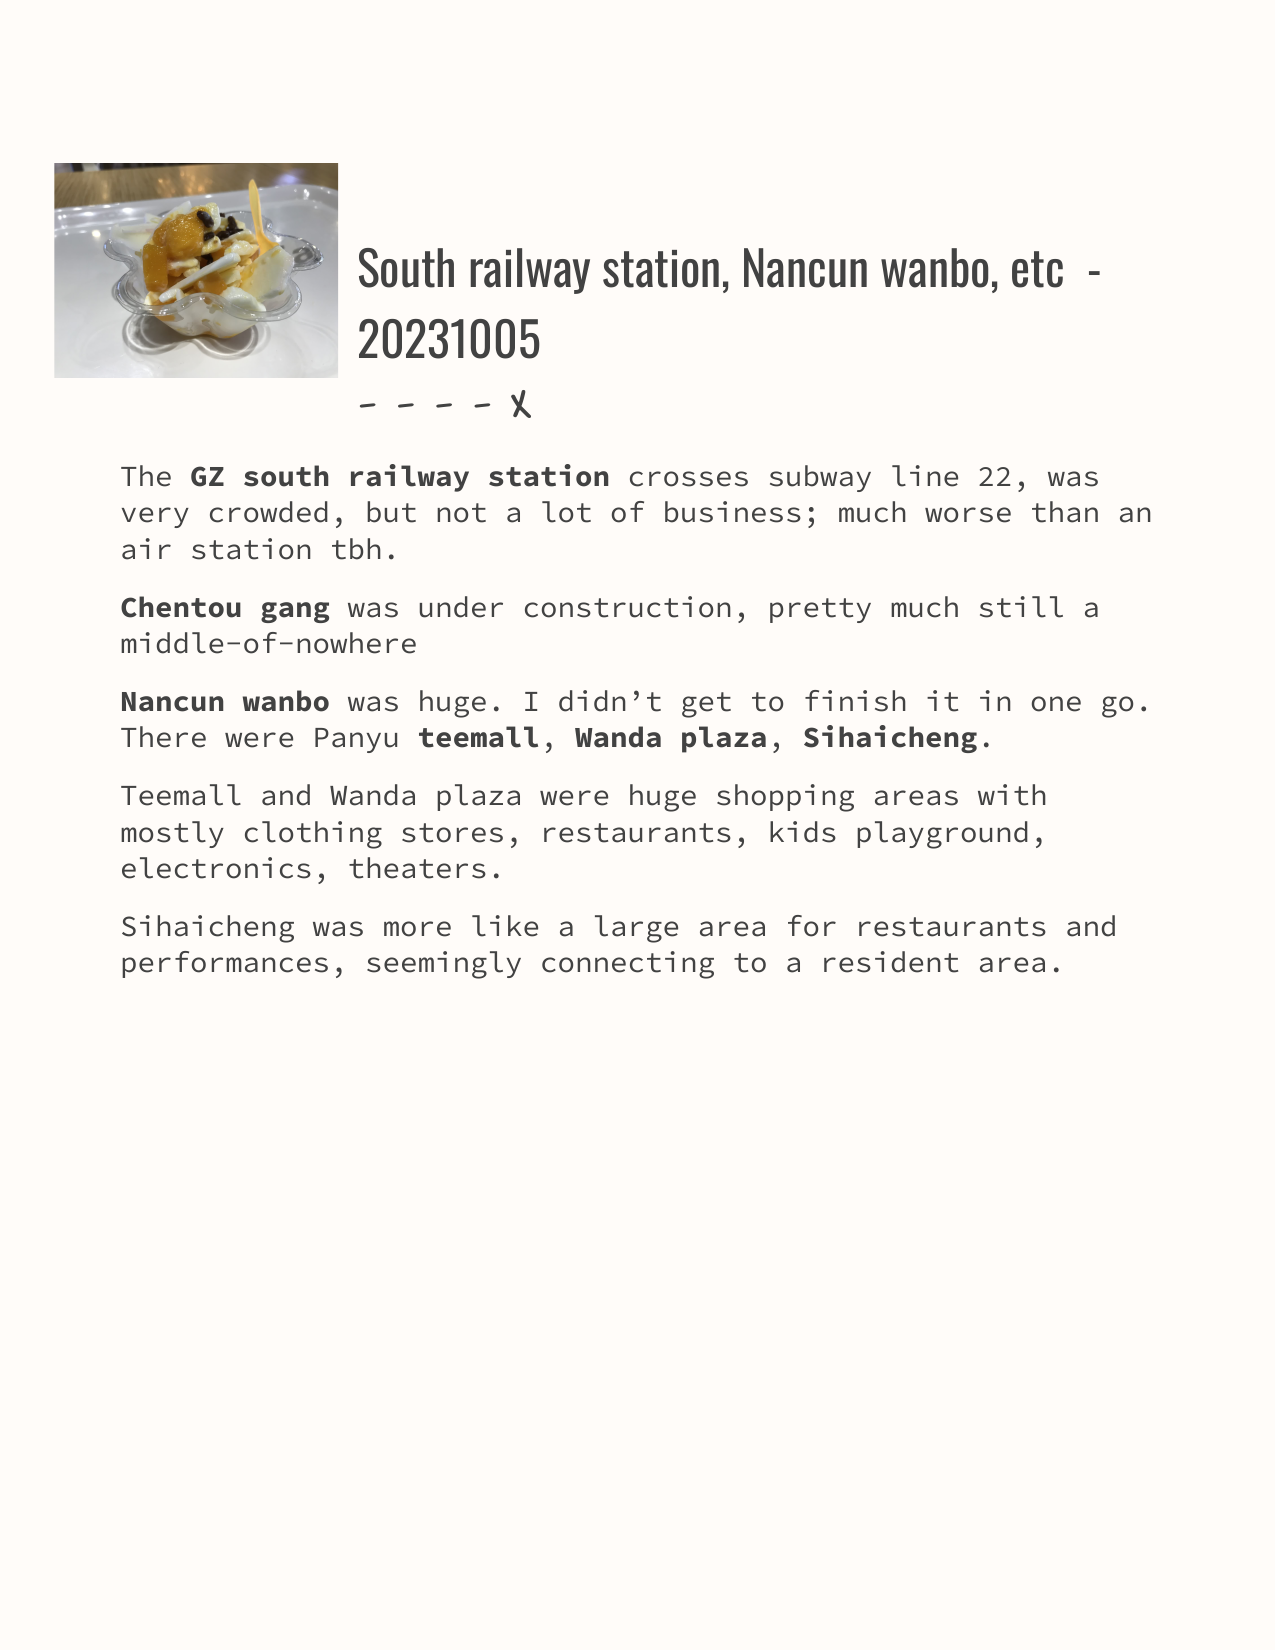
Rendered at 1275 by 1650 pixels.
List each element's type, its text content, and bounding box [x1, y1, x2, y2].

text Teemall and Wanda plaza were huge shopping areas with mostly clothing stores, restaurants, kids playground, electronics, theaters. [120, 777, 1155, 887]
subtitle South railway station, Nancun wanbo, etc - 20231005 [339, 230, 1155, 372]
text Sihaicheng was more like a large area for restaurants and performances, seemingly connecting to a resident area. [120, 907, 1155, 981]
text - - - - X [120, 372, 1155, 437]
picture [54, 163, 339, 378]
text Chentou gang was under construction, pretty much still a middle-of-nowhere [120, 588, 1155, 662]
text The GZ south railway station crosses subway line 22, was very crowded, but not a lot of business; much worse than an air station tbh. [120, 457, 1155, 567]
text Nancun wanbo was huge. I didn’t get to finish it in one go. There were Panyu teemall, Wanda plaza, Sihaicheng. [120, 682, 1155, 756]
